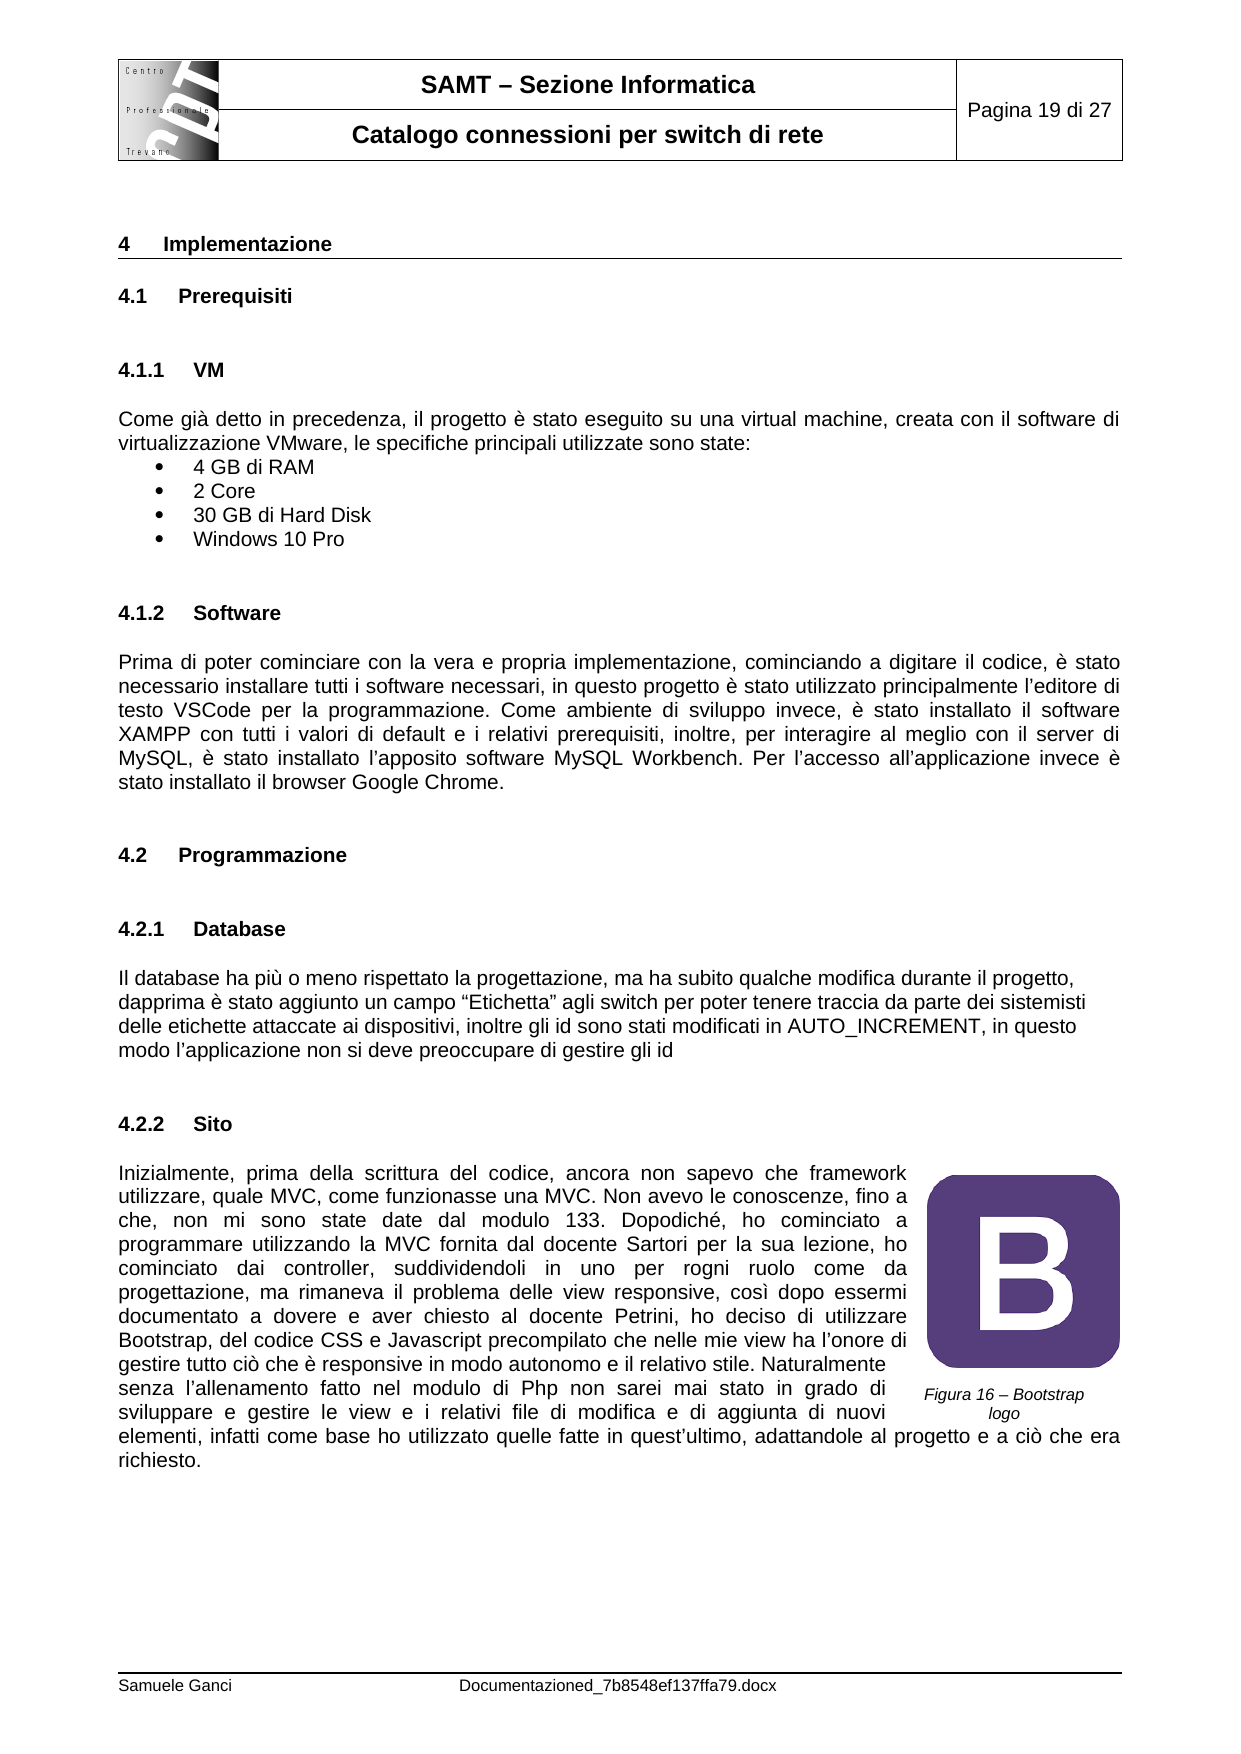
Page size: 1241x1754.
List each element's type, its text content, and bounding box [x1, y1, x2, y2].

list 2 Core [156, 479, 1122, 503]
subtitle Database [118, 917, 1122, 941]
text Come già detto in precedenza, il progetto è stato eseguito su una virtual machine, creata con il software di virtualizzazione VMware, le specifiche principali utilizzate sono state: [118, 407, 1122, 455]
text Prima di poter cominciare con la vera e propria implementazione, cominciando a digitare il codice, è stato necessario installare tutti i software necessari, in questo progetto è stato utilizzato principalmente l’editore di testo VSCode per la programmazione. Come ambiente di sviluppo invece, è stato installato il software XAMPP con tutti i valori di default e i relativi prerequisiti, inoltre, per interagire al meglio con il server di MySQL, è stato installato l’apposito software MySQL Workbench. Per l’accesso all’applicazione invece è stato installato il browser Google Chrome. [118, 650, 1122, 794]
subtitle Sito [118, 1111, 1122, 1135]
picture [927, 1175, 1120, 1368]
list 30 GB di Hard Disk [156, 503, 1122, 527]
subtitle Implementazione [118, 232, 1122, 258]
text Inizialmente, prima della scrittura del codice, ancora non sapevo che framework utilizzare, quale MVC, come funzionasse una MVC. Non avevo le conoscenze, fino a che, non mi sono state date dal modulo 133. Dopodiché, ho cominciato a programmare utilizzando la MVC fornita dal docente Sartori per la sua lezione, ho cominciato dai controller, suddividendoli in uno per rogni ruolo come da progettazione, ma rimaneva il problema delle view responsive, così dopo essermi documentato a dovere e aver chiesto al docente Petrini, ho deciso di utilizzare Bootstrap, del codice CSS e Javascript precompilato che nelle mie view ha l’onore di gestire tutto ciò che è responsive in modo autonomo e il relativo stile. Naturalmente senza l’allenamento fatto nel modulo di Php non sarei mai stato in grado di sviluppare e gestire le view e i relativi file di modifica e di aggiunta di nuovi elementi, infatti come base ho utilizzato quelle fatte in quest’ultimo, adattandole al progetto e a ciò che era richiesto. [118, 1160, 1122, 1472]
subtitle Programmazione [118, 843, 1122, 867]
list Windows 10 Pro [156, 527, 1122, 551]
subtitle VM [118, 358, 1122, 382]
picture [118, 60, 219, 160]
subtitle Software [118, 601, 1122, 625]
text Il database ha più o meno rispettato la progettazione, ma ha subito qualche modifica durante il progetto, dapprima è stato aggiunto un campo “Etichetta” agli switch per poter tenere traccia da parte dei sistemisti delle etichette attaccate ai dispositivi, inoltre gli id sono stati modificati in AUTO_INCREMENT, in questo modo l’applicazione non si deve preoccupare di gestire gli id [118, 966, 1122, 1061]
subtitle Prerequisiti [118, 284, 1122, 308]
list 4 GB di RAM [156, 455, 1122, 479]
